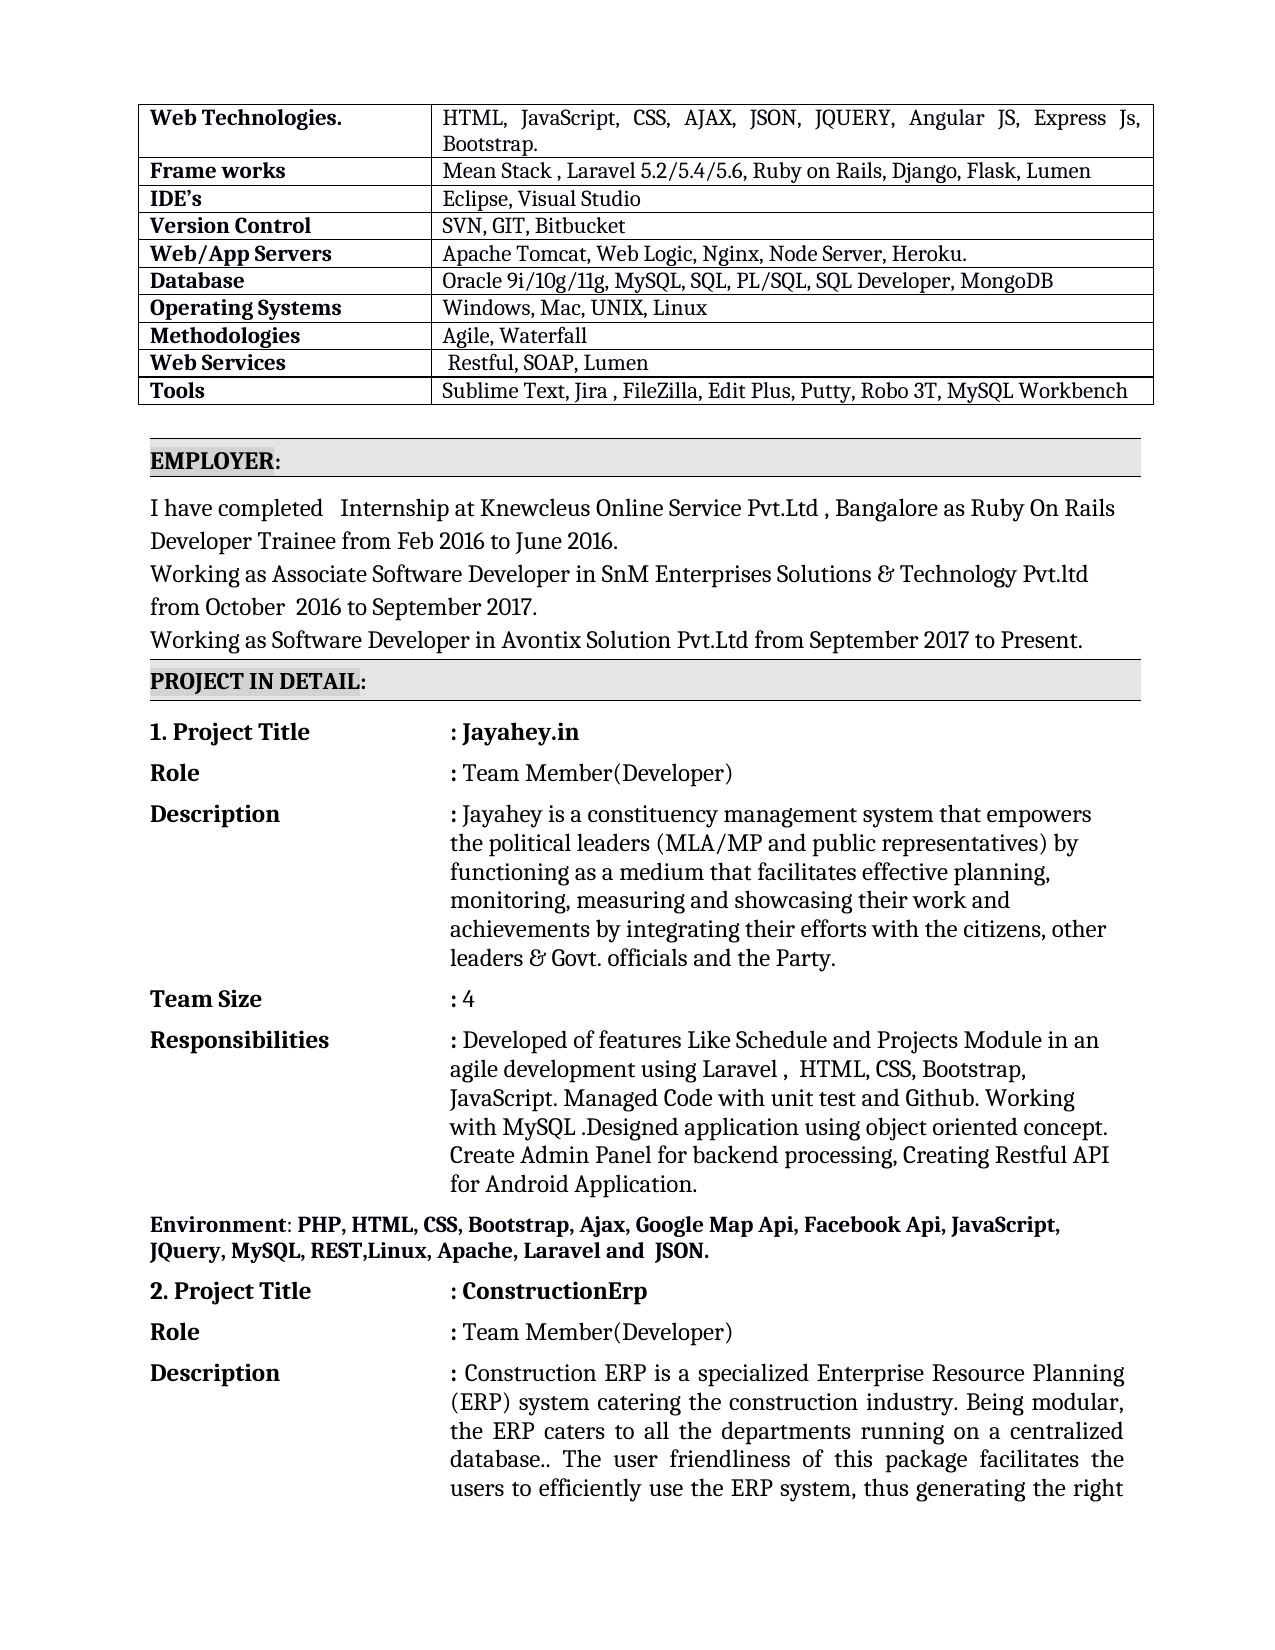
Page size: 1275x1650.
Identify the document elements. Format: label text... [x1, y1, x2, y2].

text Description : Jayahey is a constituency management system that empowers the political leaders (MLA/MP and public representatives) by functioning as a medium that facilitates effective planning, monitoring, measuring and showcasing their work and achievements by integrating their efforts with the citizens, other leaders & Govt. officials and the Party. [836, 800, 1125, 973]
text Environment: PHP, HTML, CSS, Bootstrap, Ajax, Google Map Api, Facebook Api, JavaScript, JQuery, MySQL, REST,Linux, Apache, Laravel and JSON. [150, 1211, 1125, 1264]
table_cell Restful, SOAP, Lumen [432, 350, 1153, 376]
table_cell Agile, Waterfall [432, 323, 1153, 349]
table_cell SVN, GIT, Bitbucket [432, 213, 1153, 239]
text Description : Jayahey is a constituency management system that empowers the political leaders (MLA/MP and public representatives) by functioning as a medium that facilitates effective planning, monitoring, measuring and showcasing their work and achievements by integrating their efforts with the citizens, other leaders & Govt. officials and the Party. [150, 800, 463, 973]
text PROJECT IN DETAIL: [150, 660, 1141, 700]
table_cell Version Control [139, 213, 431, 239]
table_cell Frame works [139, 158, 431, 184]
text Working as Associate Software Developer in SnM Enterprises Solutions & Technology Pvt.ltd from October 2016 to September 2017. [150, 560, 1120, 622]
table_cell Web/App Servers [139, 240, 431, 267]
text 2. Project Title : ConstructionErp [150, 1277, 1125, 1305]
text Responsibilities : Developed of features Like Schedule and Projects Module in an agile development using Laravel , HTML, CSS, Bootstrap, JavaScript. Managed Code with unit test and Github. Working with MySQL .Designed application using object oriented concept. Create Admin Panel for backend processing, Creating Restful API for Android Application. [150, 1026, 1125, 1199]
table_cell Apache Tomcat, Web Logic, Nginx, Node Server, Heroku. [432, 240, 1153, 267]
table_cell Oracle 9i/10g/11g, MySQL, SQL, PL/SQL, SQL Developer, MongoDB [432, 268, 1153, 294]
text EMPLOYER: [150, 439, 1141, 476]
table_cell Methodologies [139, 323, 431, 349]
text Role : Team Member(Developer) [150, 759, 1125, 788]
table_cell IDE’s [139, 186, 431, 212]
table_cell Windows, Mac, UNIX, Linux [432, 295, 1153, 322]
text 1. Project Title : Jayahey.in [150, 718, 1125, 746]
table_cell HTML, JavaScript, CSS, AJAX, JSON, JQUERY, Angular JS, Express Js, Bootstrap. [432, 105, 1153, 157]
table_cell Tools [139, 378, 431, 404]
table_cell Mean Stack , Laravel 5.2/5.4/5.6, Ruby on Rails, Django, Flask, Lumen [432, 158, 1153, 184]
text I have completed Internship at Knewcleus Online Service Pvt.Ltd , Bangalore as Ruby On Rails Developer Trainee from Feb 2016 to June 2016. [150, 494, 1120, 556]
table_cell Web Services [139, 350, 431, 376]
text Working as Software Developer in Avontix Solution Pvt.Ltd from September 2017 to Present. [150, 626, 1120, 654]
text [150, 1359, 1125, 1503]
text Team Size : 4 [150, 985, 1125, 1014]
table_cell Eclipse, Visual Studio [432, 186, 1153, 212]
table_cell Web Technologies. [139, 105, 431, 157]
table_cell Sublime Text, Jira , FileZilla, Edit Plus, Putty, Robo 3T, MySQL Workbench [432, 378, 1153, 404]
table_cell Operating Systems [139, 295, 431, 322]
table_cell Database [139, 268, 431, 294]
text Role : Team Member(Developer) [150, 1318, 1125, 1347]
